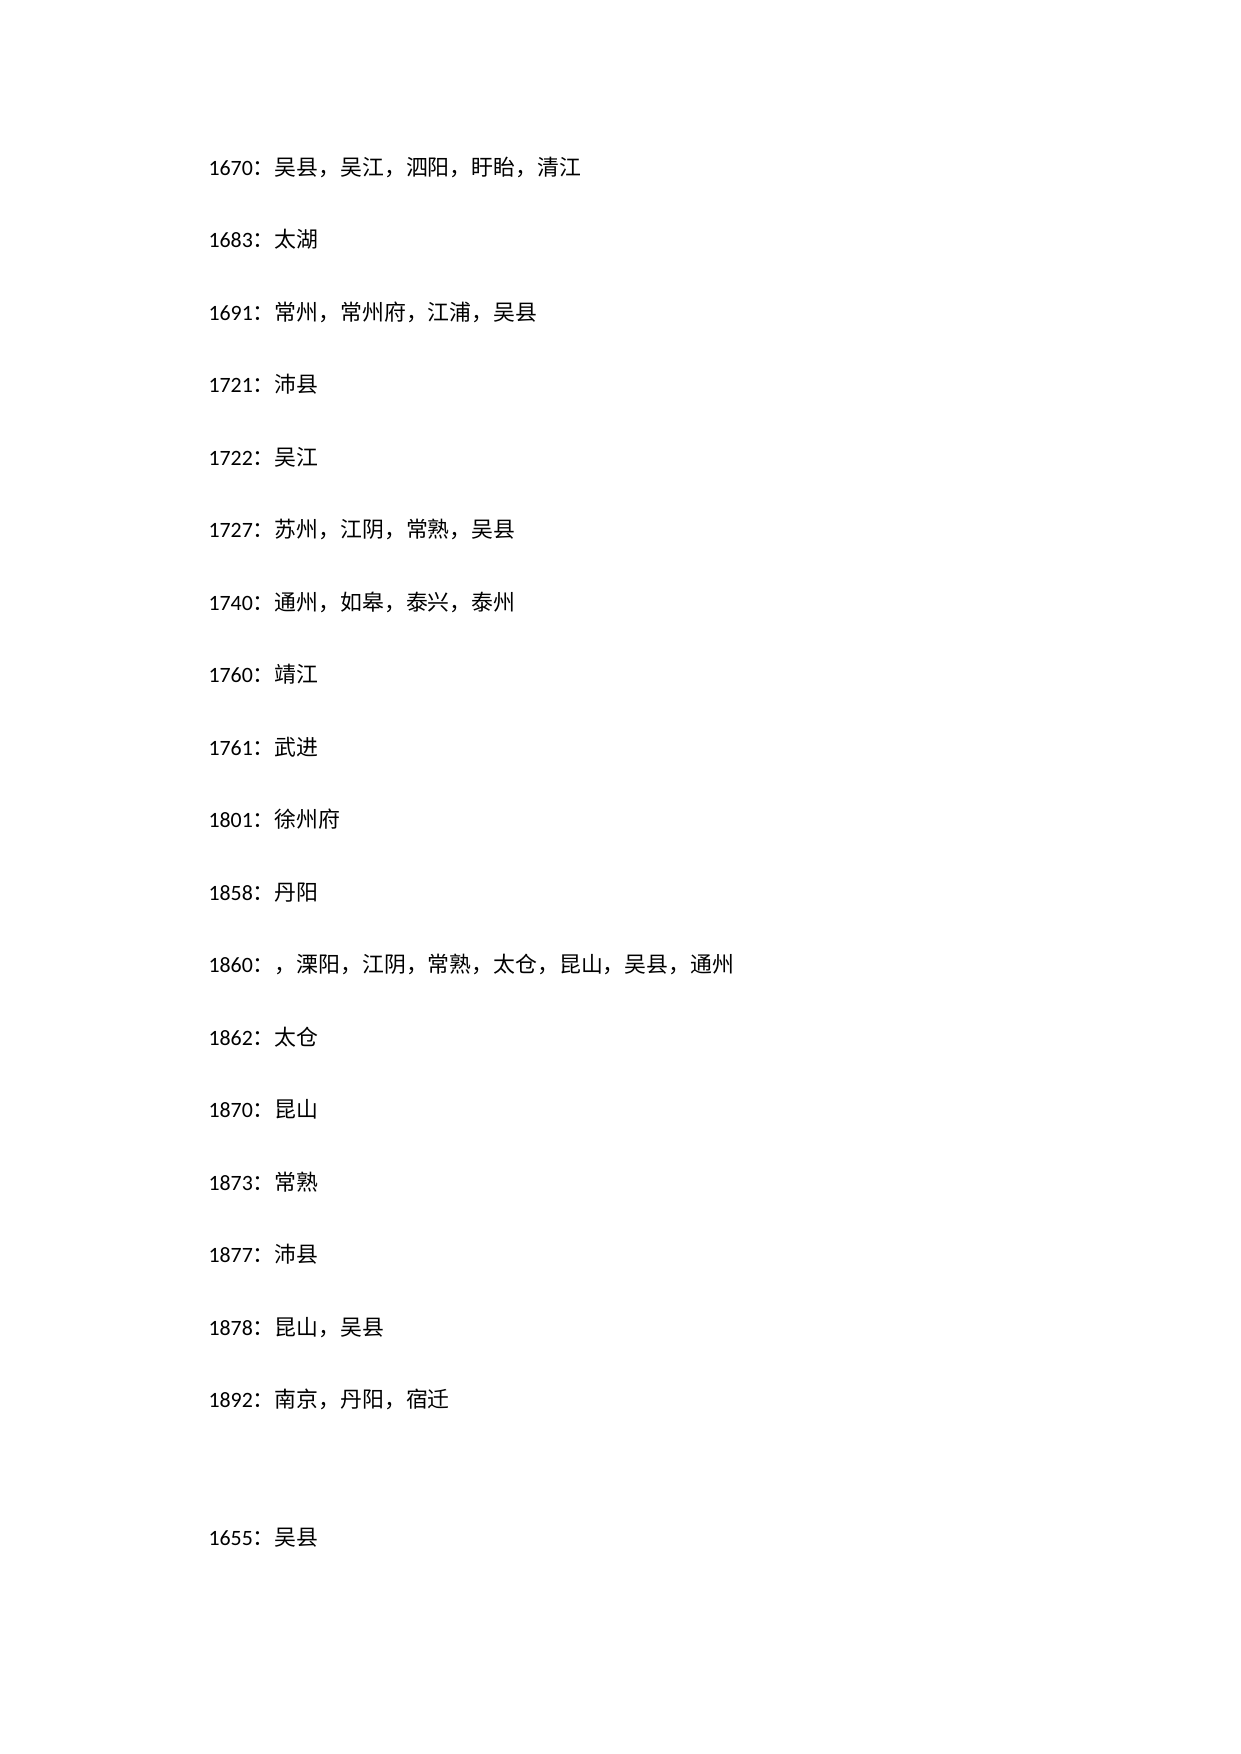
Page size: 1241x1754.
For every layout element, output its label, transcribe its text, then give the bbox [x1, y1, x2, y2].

text 1858：丹阳 [208, 875, 1053, 907]
text 1683：太湖 [208, 222, 1053, 254]
text 1877：沛县 [208, 1237, 1053, 1269]
text 1860：，溧阳，江阴，常熟，太仓，昆山，吴县，通州 [208, 947, 1053, 979]
text 1727：苏州，江阴，常熟，吴县 [208, 512, 1053, 544]
text 1862：太仓 [208, 1020, 1053, 1052]
text 1740：通州，如皋，泰兴，泰州 [208, 585, 1053, 617]
text 1761：武进 [208, 730, 1053, 762]
text 1722：吴江 [208, 440, 1053, 472]
text 1760：靖江 [208, 657, 1053, 689]
text 1870：昆山 [208, 1092, 1053, 1124]
text 1691：常州，常州府，江浦，吴县 [208, 295, 1053, 327]
text 1721：沛县 [208, 367, 1053, 399]
text 1892：南京，丹阳，宿迁 [208, 1382, 1053, 1414]
text 1655：吴县 [208, 1520, 1053, 1552]
text 1801：徐州府 [208, 802, 1053, 834]
text 1878：昆山，吴县 [208, 1310, 1053, 1342]
text 1670：吴县，吴江，泗阳，盱眙，清江 [208, 150, 1053, 182]
text 1873：常熟 [208, 1165, 1053, 1197]
